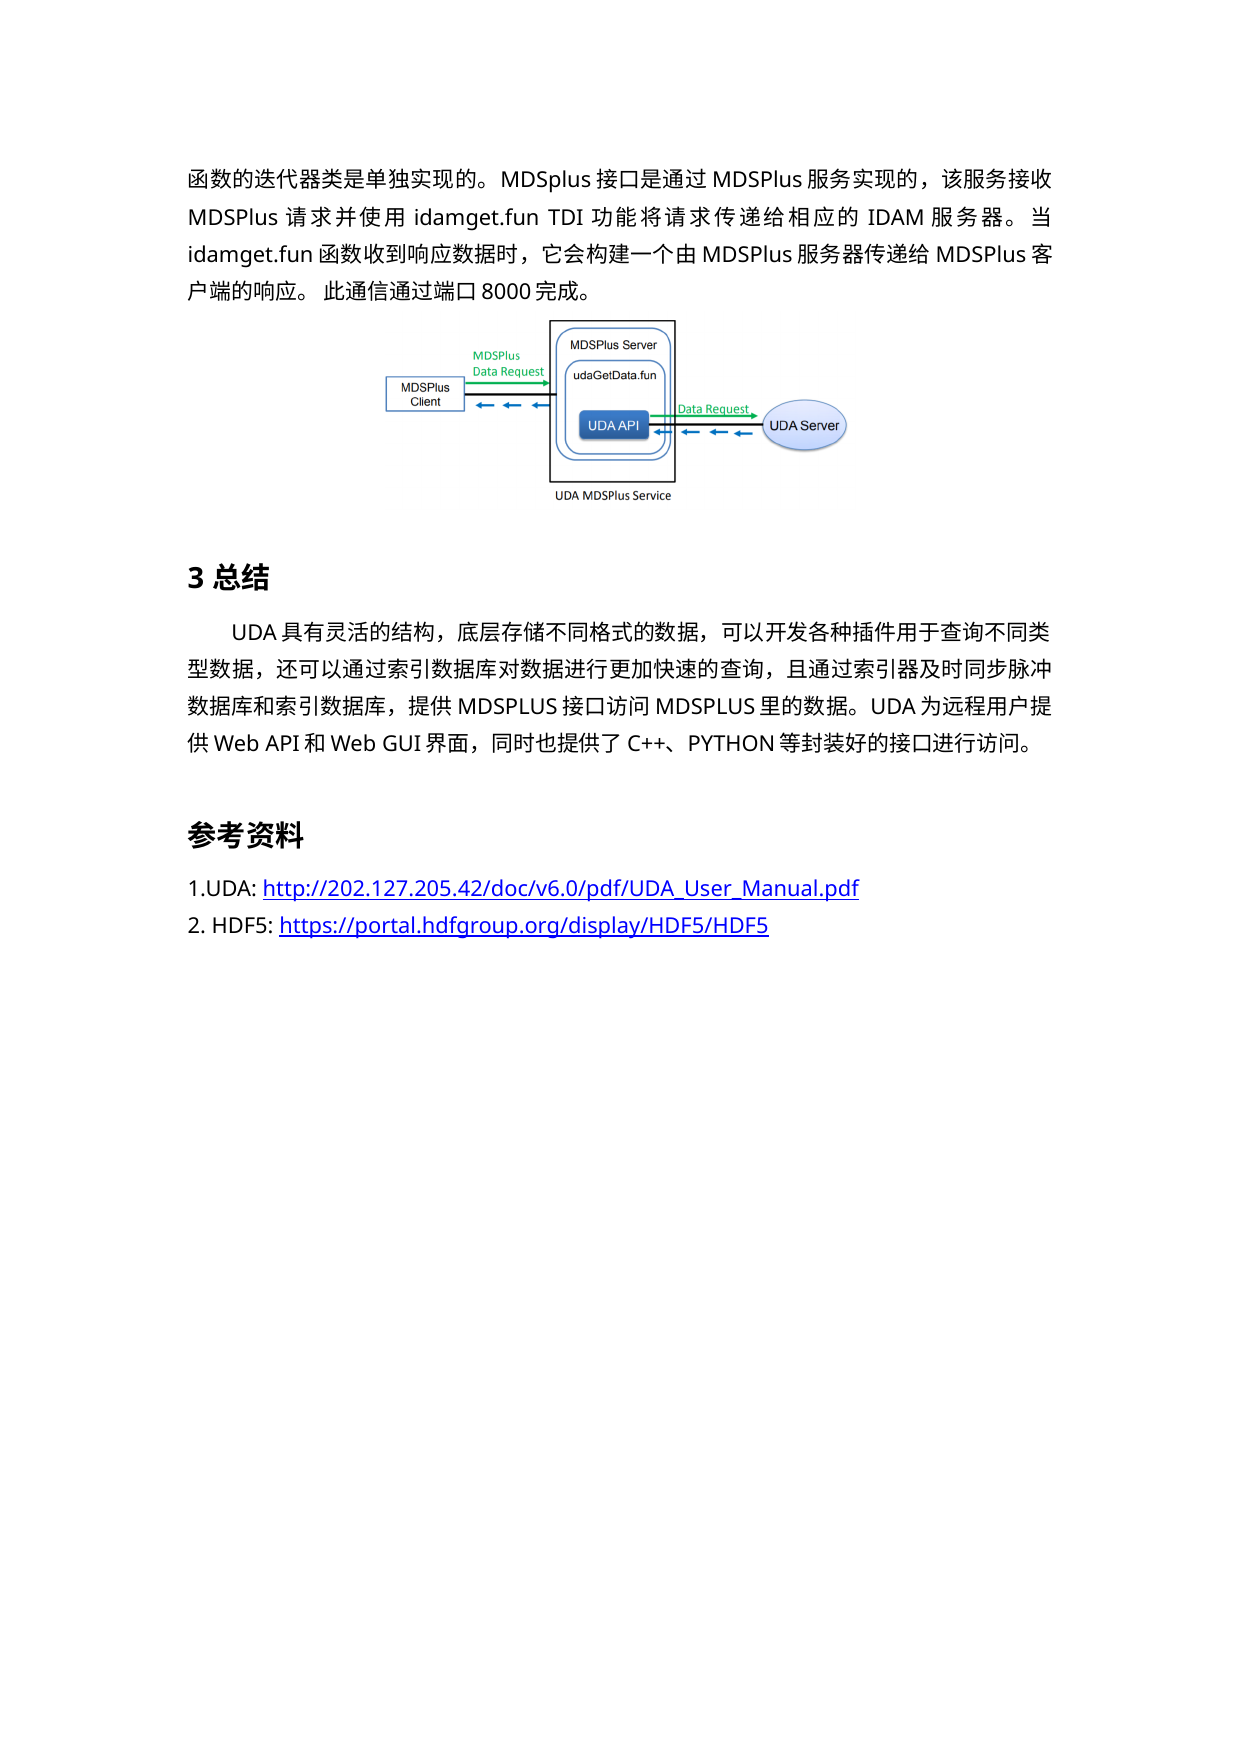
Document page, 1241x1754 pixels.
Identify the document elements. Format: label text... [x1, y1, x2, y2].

text 2. HDF5: https://portal.hdfgroup.org/display/HDF5/HDF5 [187, 909, 1053, 941]
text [187, 162, 1053, 306]
text 3 总结 [187, 543, 1053, 608]
picture [384, 311, 856, 510]
text UDA具有灵活的结构，底层存储不同格式的数据，可以开发各种插件用于查询不同类型数据，还可以通过索引数据库对数据进行更加快速的查询，且通过索引器及时同步脉冲数据库和索引数据库，提供MDSPLUS接口访问MDSPLUS里的数据。UDA为远程用户提供Web API和Web GUI界面，同时也提供了C++、PYTHON等封装好的接口进行访问。 [187, 614, 1053, 796]
text 参考资料 [187, 801, 1053, 866]
text 1.UDA: http://202.127.205.42/doc/v6.0/pdf/UDA_User_Manual.pdf [187, 872, 1053, 904]
